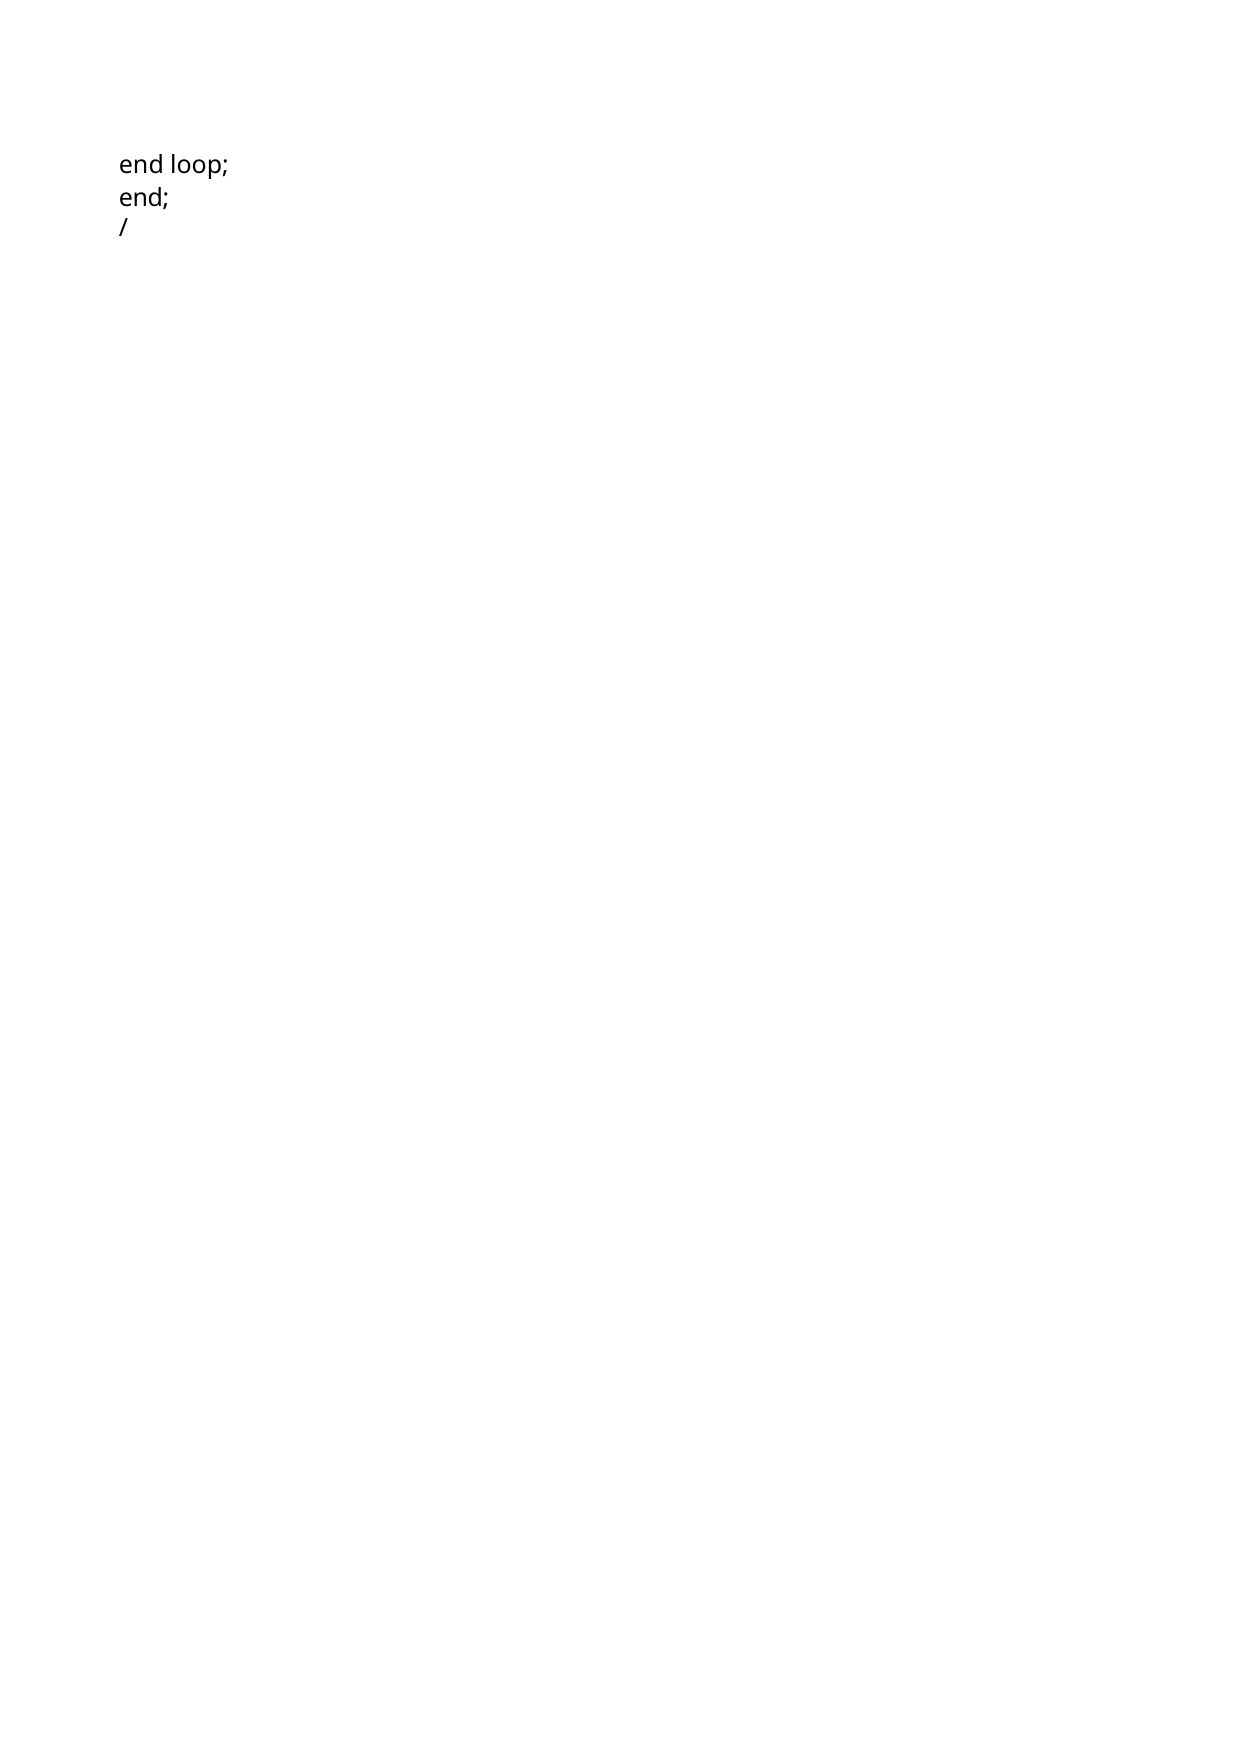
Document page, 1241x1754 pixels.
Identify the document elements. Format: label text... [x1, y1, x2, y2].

text / [119, 213, 1137, 242]
text end loop; end; [119, 148, 264, 213]
